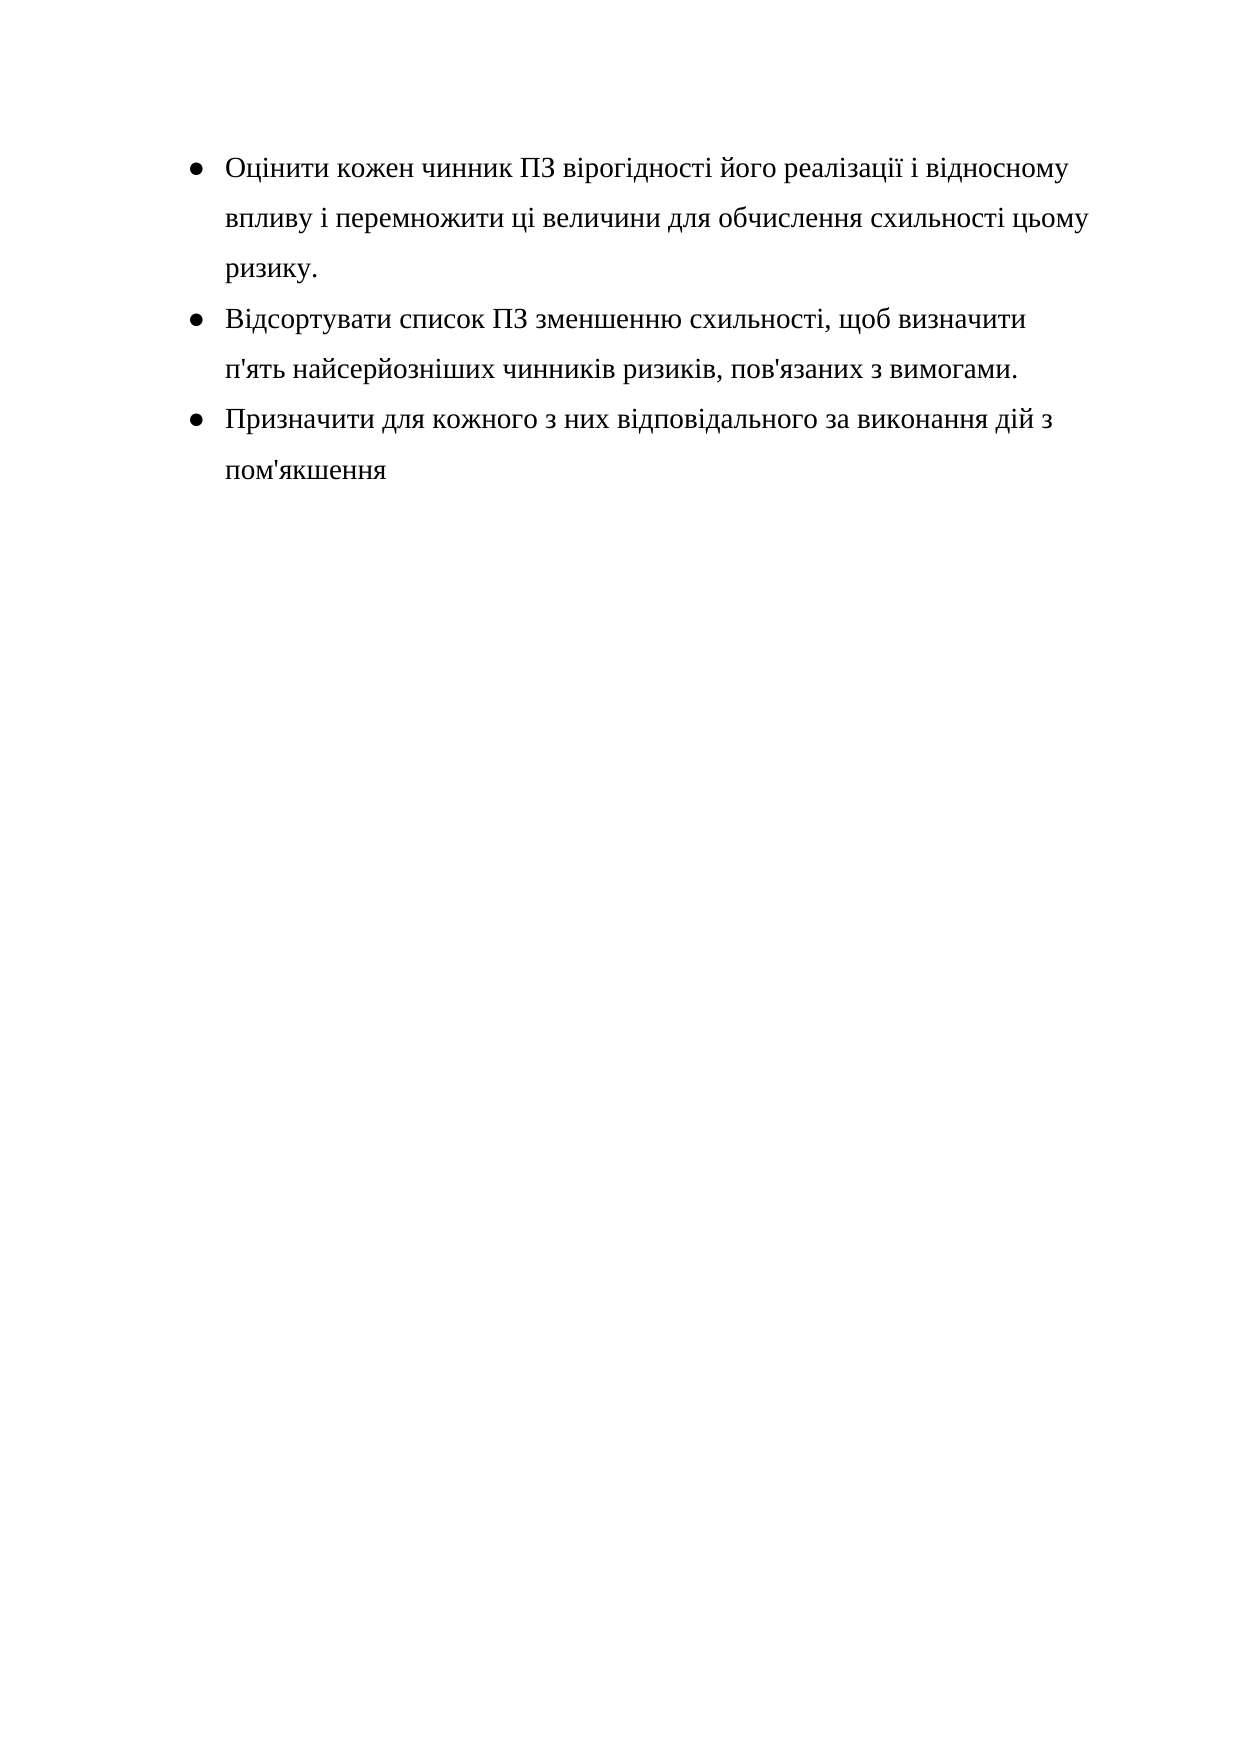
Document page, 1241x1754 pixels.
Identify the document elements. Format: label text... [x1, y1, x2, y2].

list Призначити для кожного з них відповідального за виконання дій з пом'якшення [187, 402, 1090, 485]
list Відсортувати список ПЗ зменшенню схильності, щоб визначити п'ять найсерйозніших чинників ризиків, пов'язаних з вимогами. [187, 301, 1090, 385]
list Оцінити кожен чинник ПЗ вірогідності його реалізації і відносному впливу і перемножити ці величини для обчислення схильності цьому ризику. [187, 150, 1090, 284]
